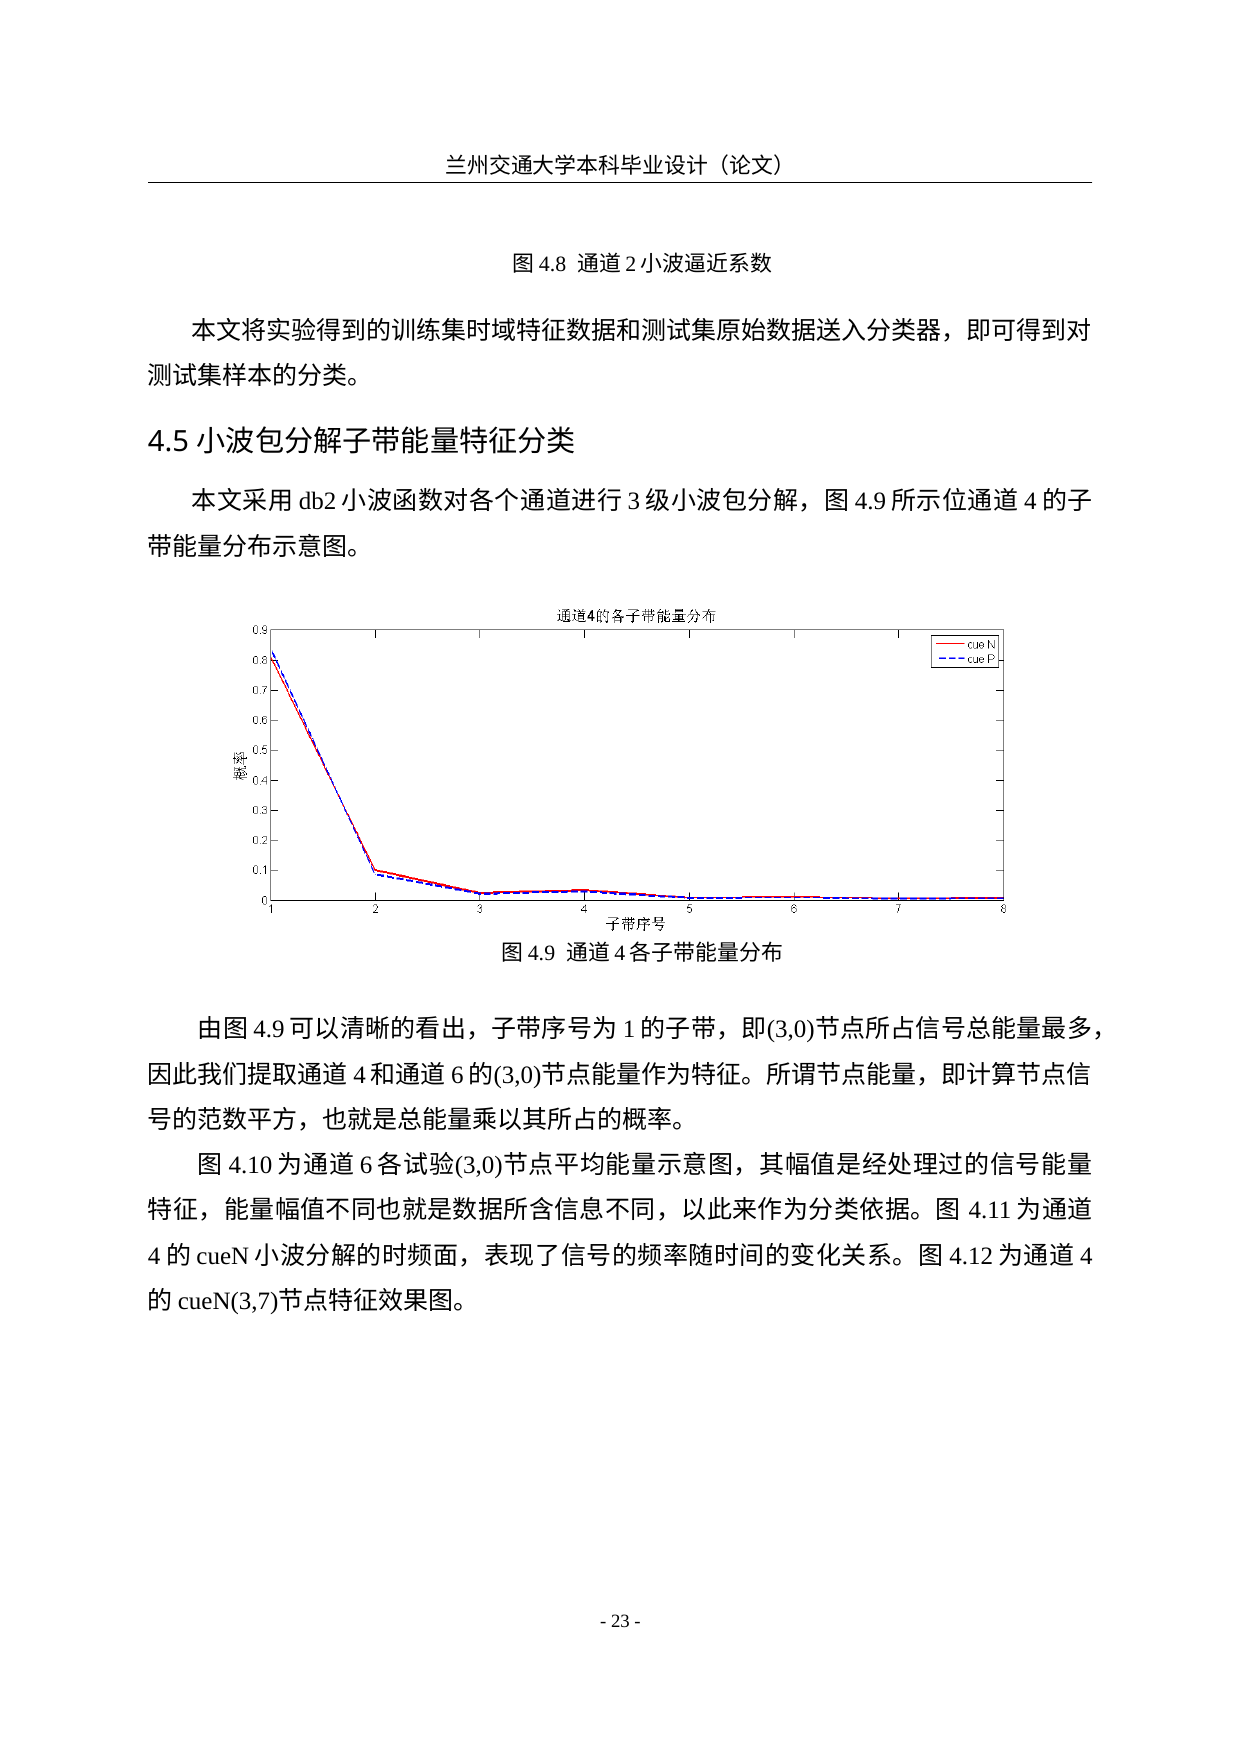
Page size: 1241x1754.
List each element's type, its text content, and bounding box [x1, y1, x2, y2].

picture [147, 605, 1093, 936]
text 本文将实验得到的训练集时域特征数据和测试集原始数据送入分类器，即可得到对测试集样本的分类。 [148, 310, 1092, 392]
text 图4.8 通道2小波逼近系数 [148, 246, 1092, 277]
text 本文采用db2小波函数对各个通道进行3级小波包分解，图4.9所示位通道4的子带能量分布示意图。 [148, 481, 1092, 562]
text 图4.10为通道6各试验(3,0)节点平均能量示意图，其幅值是经处理过的信号能量特征，能量幅值不同也就是数据所含信息不同，以此来作为分类依据。图4.11为通道4的cueN小波分解的时频面，表现了信号的频率随时间的变化关系。图4.12为通道4的cueN(3,7)节点特征效果图。 [148, 1145, 1092, 1317]
text 4.5 小波包分解子带能量特征分类 [148, 417, 1092, 459]
text 由图4.9可以清晰的看出，子带序号为1的子带，即(3,0)节点所占信号总能量最多，因此我们提取通道4和通道6的(3,0)节点能量作为特征。所谓节点能量，即计算节点信号的范数平方，也就是总能量乘以其所占的概率。 [148, 1009, 1092, 1136]
text 图4.9 通道4各子带能量分布 [148, 936, 1092, 967]
